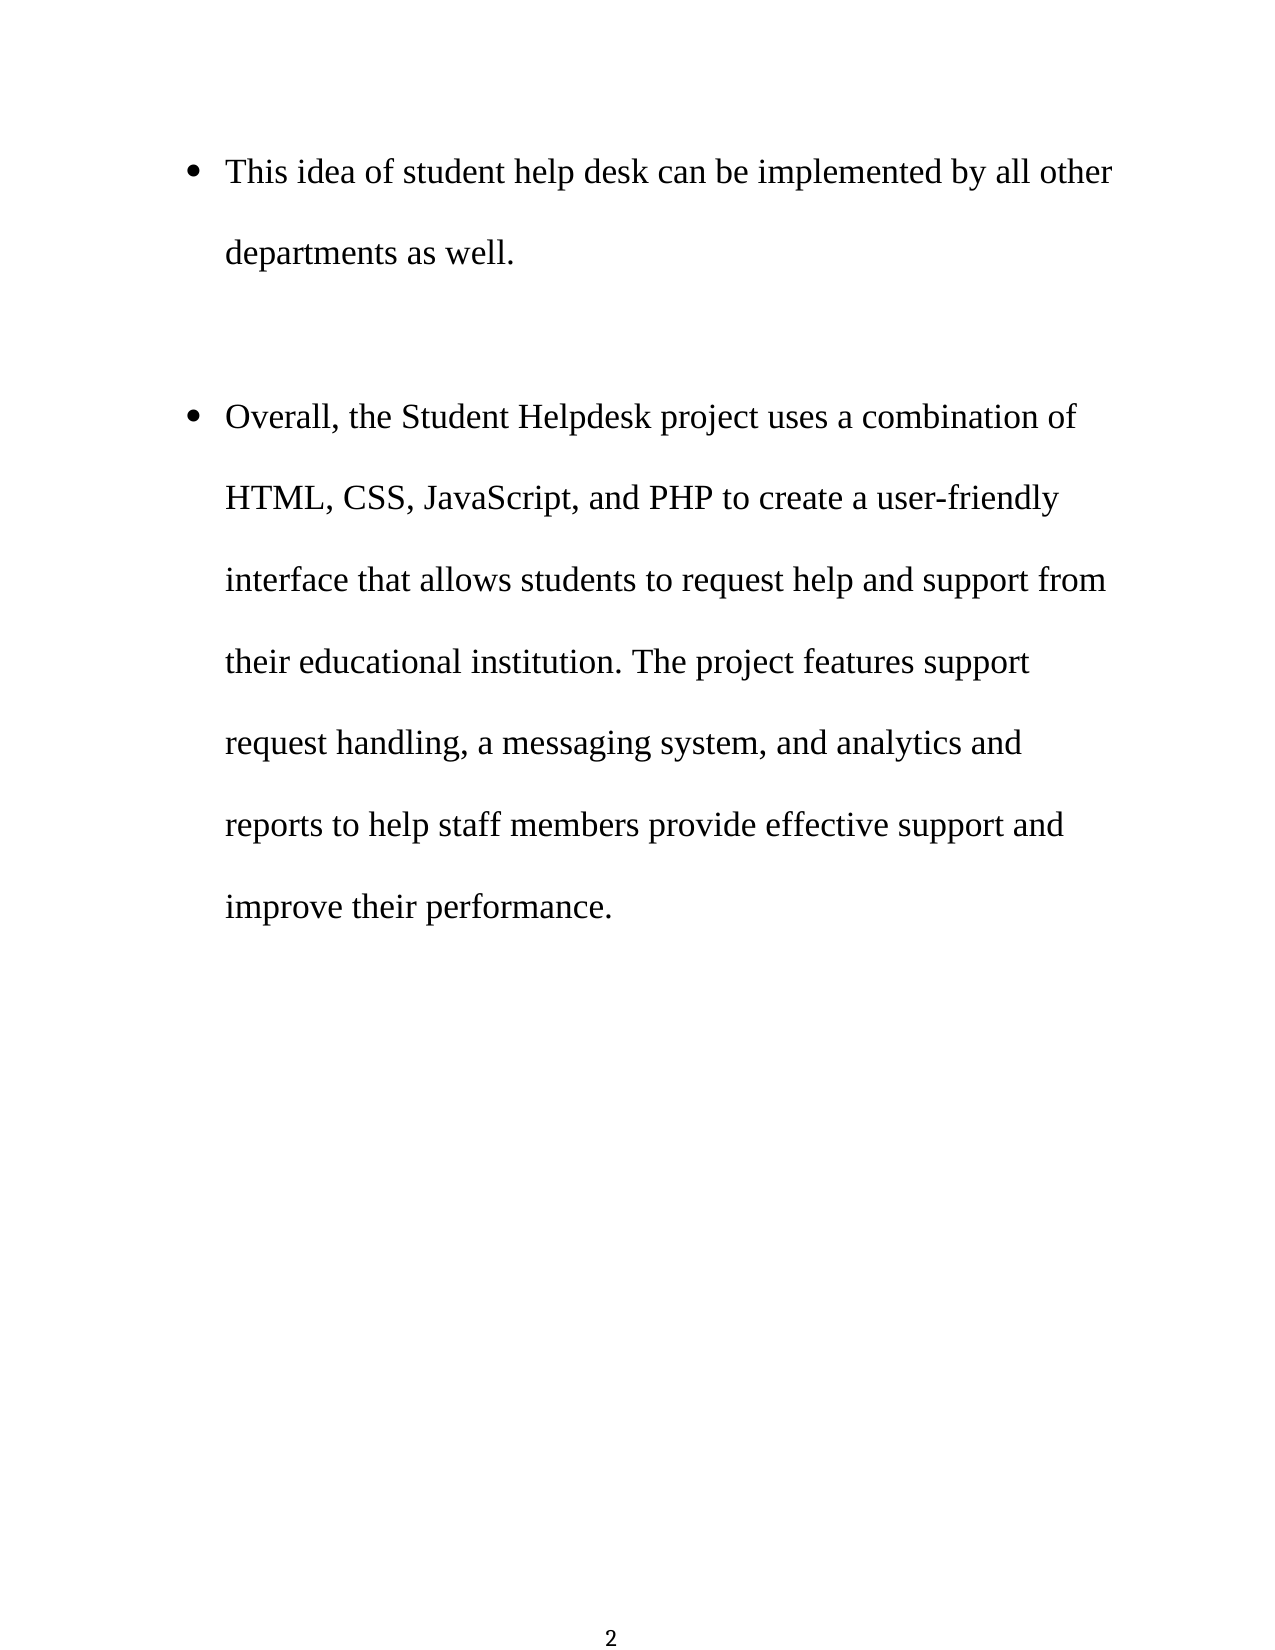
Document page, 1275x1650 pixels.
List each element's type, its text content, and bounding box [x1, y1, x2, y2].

list Overall, the Student Helpdesk project uses a combination of HTML, CSS, JavaScript, and PHP to create a user-friendly interface that allows students to request help and support from their educational institution. The project features support request handling, a messaging system, and analytics and reports to help staff members provide effective support and improve their performance. [187, 395, 1125, 926]
list This idea of student help desk can be implemented by all other departments as well. [187, 150, 1125, 272]
